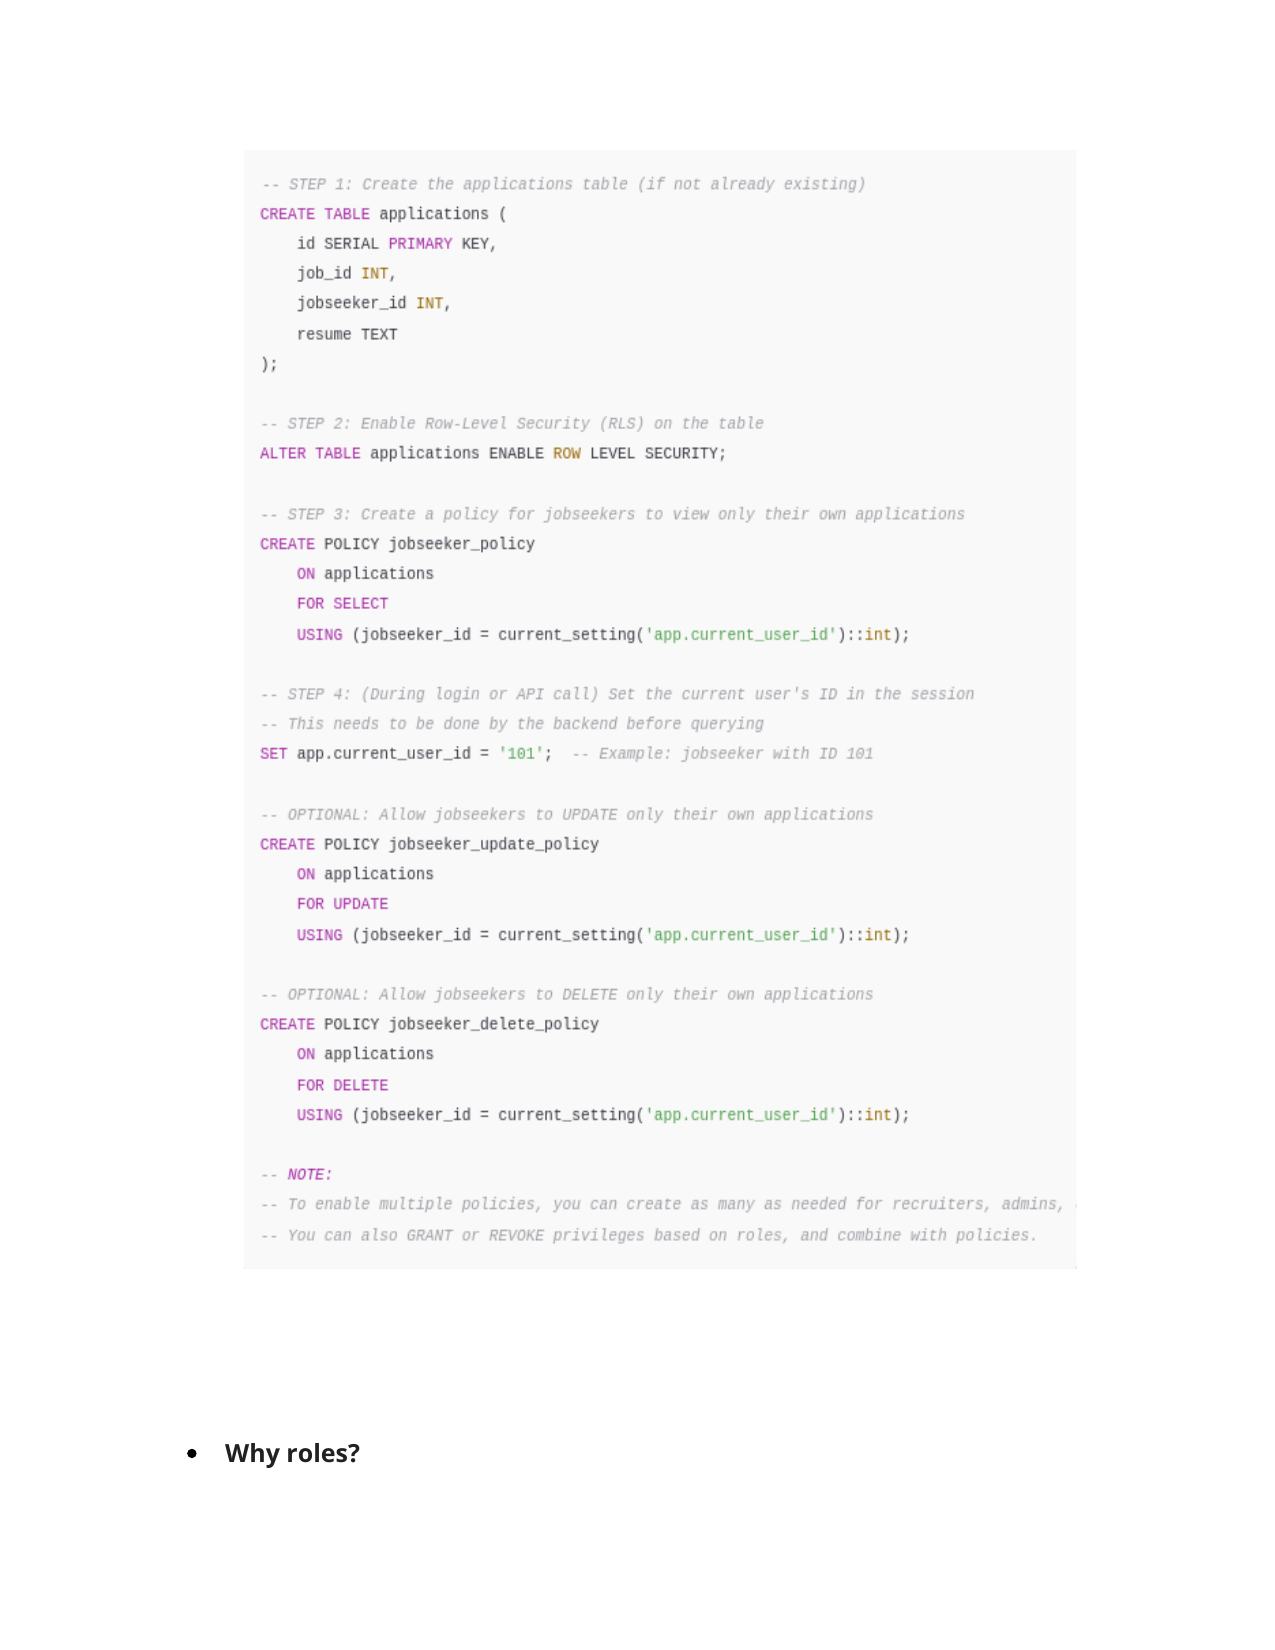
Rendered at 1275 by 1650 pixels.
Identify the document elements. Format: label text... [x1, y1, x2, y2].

list Why roles? [187, 1435, 1125, 1469]
